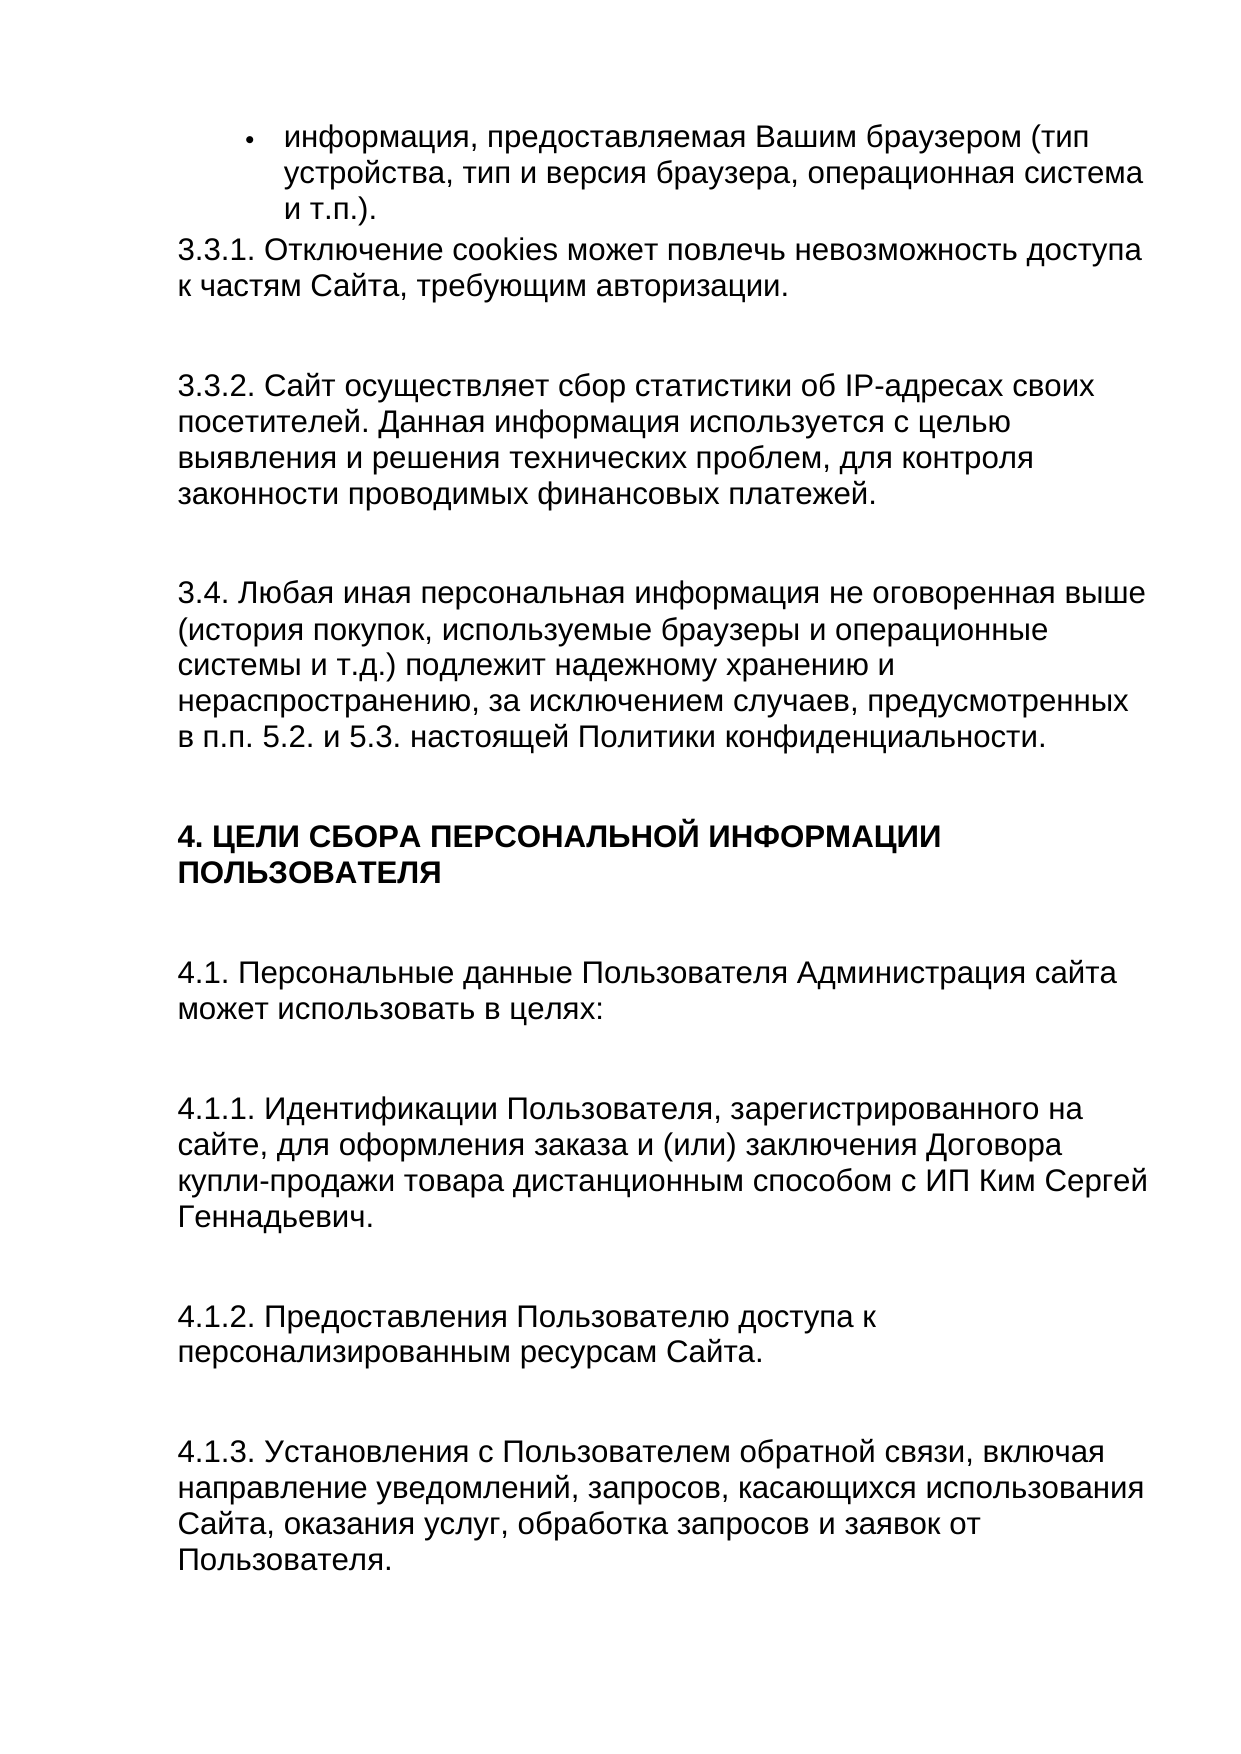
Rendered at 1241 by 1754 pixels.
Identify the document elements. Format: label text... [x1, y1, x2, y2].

list информация, предоставляемая Вашим браузером (тип устройства, тип и версия браузера, операционная система и т.п.). [246, 118, 1152, 226]
text 4. ЦЕЛИ СБОРА ПЕРСОНАЛЬНОЙ ИНФОРМАЦИИ ПОЛЬЗОВАТЕЛЯ [177, 818, 1152, 890]
text 3.4. Любая иная персональная информация не оговоренная выше (история покупок, используемые браузеры и операционные системы и т.д.) подлежит надежному хранению и нераспространению, за исключением случаев, предусмотренных в п.п. 5.2. и 5.3. настоящей Политики конфиденциальности. [177, 574, 1152, 754]
text 4.1.1. Идентификации Пользователя, зарегистрированного на сайте, для оформления заказа и (или) заключения Договора купли-продажи товара дистанционным способом с ИП Ким Сергей Геннадьевич. [177, 1090, 1152, 1234]
text 3.3.1. Отключение cookies может повлечь невозможность доступа к частям Сайта, требующим авторизации. [177, 231, 1152, 303]
text 4.1.3. Установления с Пользователем обратной связи, включая направление уведомлений, запросов, касающихся использования Сайта, оказания услуг, обработка запросов и заявок от Пользователя. [177, 1433, 1152, 1577]
text 3.3.2. Сайт осуществляет сбор статистики об IP-адресах своих посетителей. Данная информация используется с целью выявления и решения технических проблем, для контроля законности проводимых финансовых платежей. [177, 367, 1152, 511]
text 4.1. Персональные данные Пользователя Администрация сайта может использовать в целях: [177, 954, 1152, 1026]
text 4.1.2. Предоставления Пользователю доступа к персонализированным ресурсам Сайта. [177, 1298, 1152, 1369]
